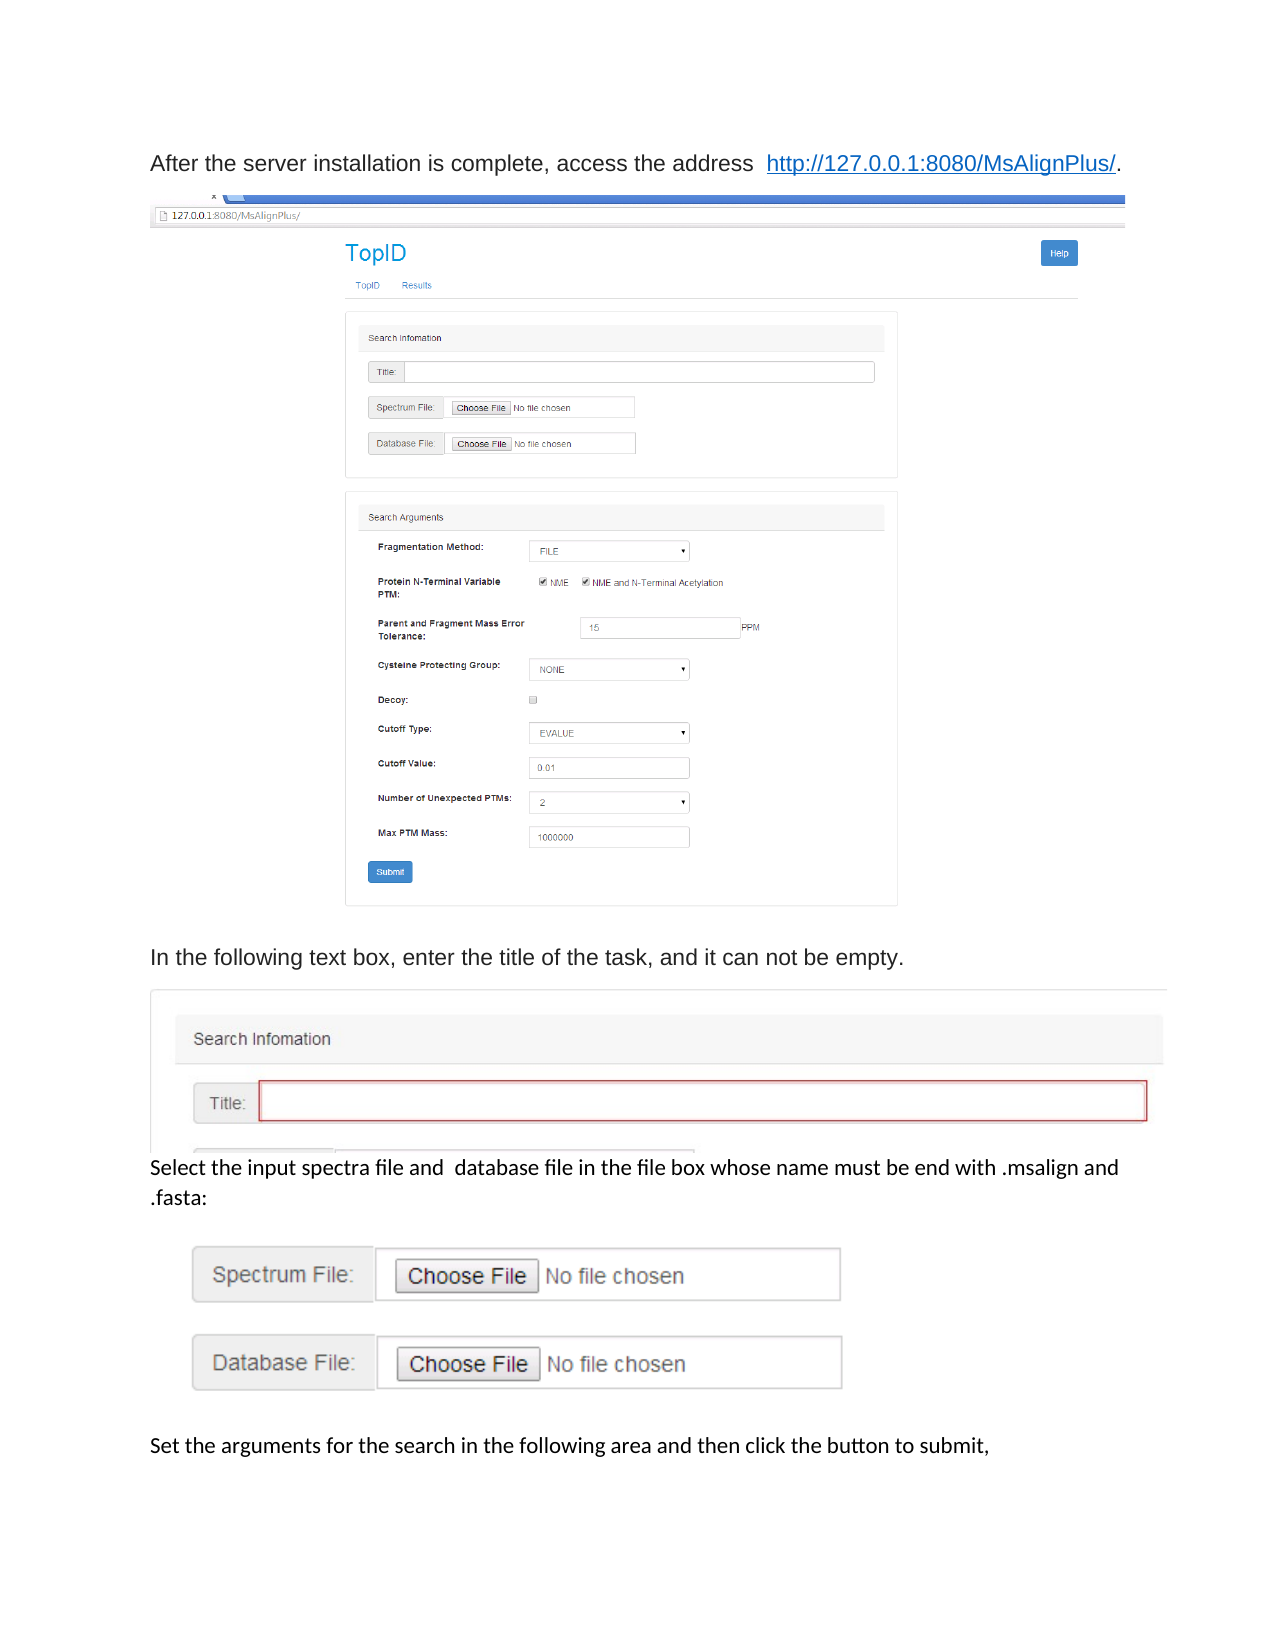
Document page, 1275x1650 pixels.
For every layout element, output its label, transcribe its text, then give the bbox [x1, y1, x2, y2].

text After the server installation is complete, access the address http://127.0.0.1:8080/MsAlignPlus/. [150, 150, 1125, 176]
text Select the input spectra file and database file in the file box whose name must be end with .msalign and .fasta: [150, 1153, 1125, 1211]
picture [150, 1230, 982, 1413]
picture [150, 988, 1168, 1153]
text In the following text box, enter the title of the task, and it can not be empty. [150, 944, 1125, 970]
text Set the arguments for the search in the following area and then click the button to submit, [150, 1432, 1125, 1459]
picture [150, 195, 1125, 925]
